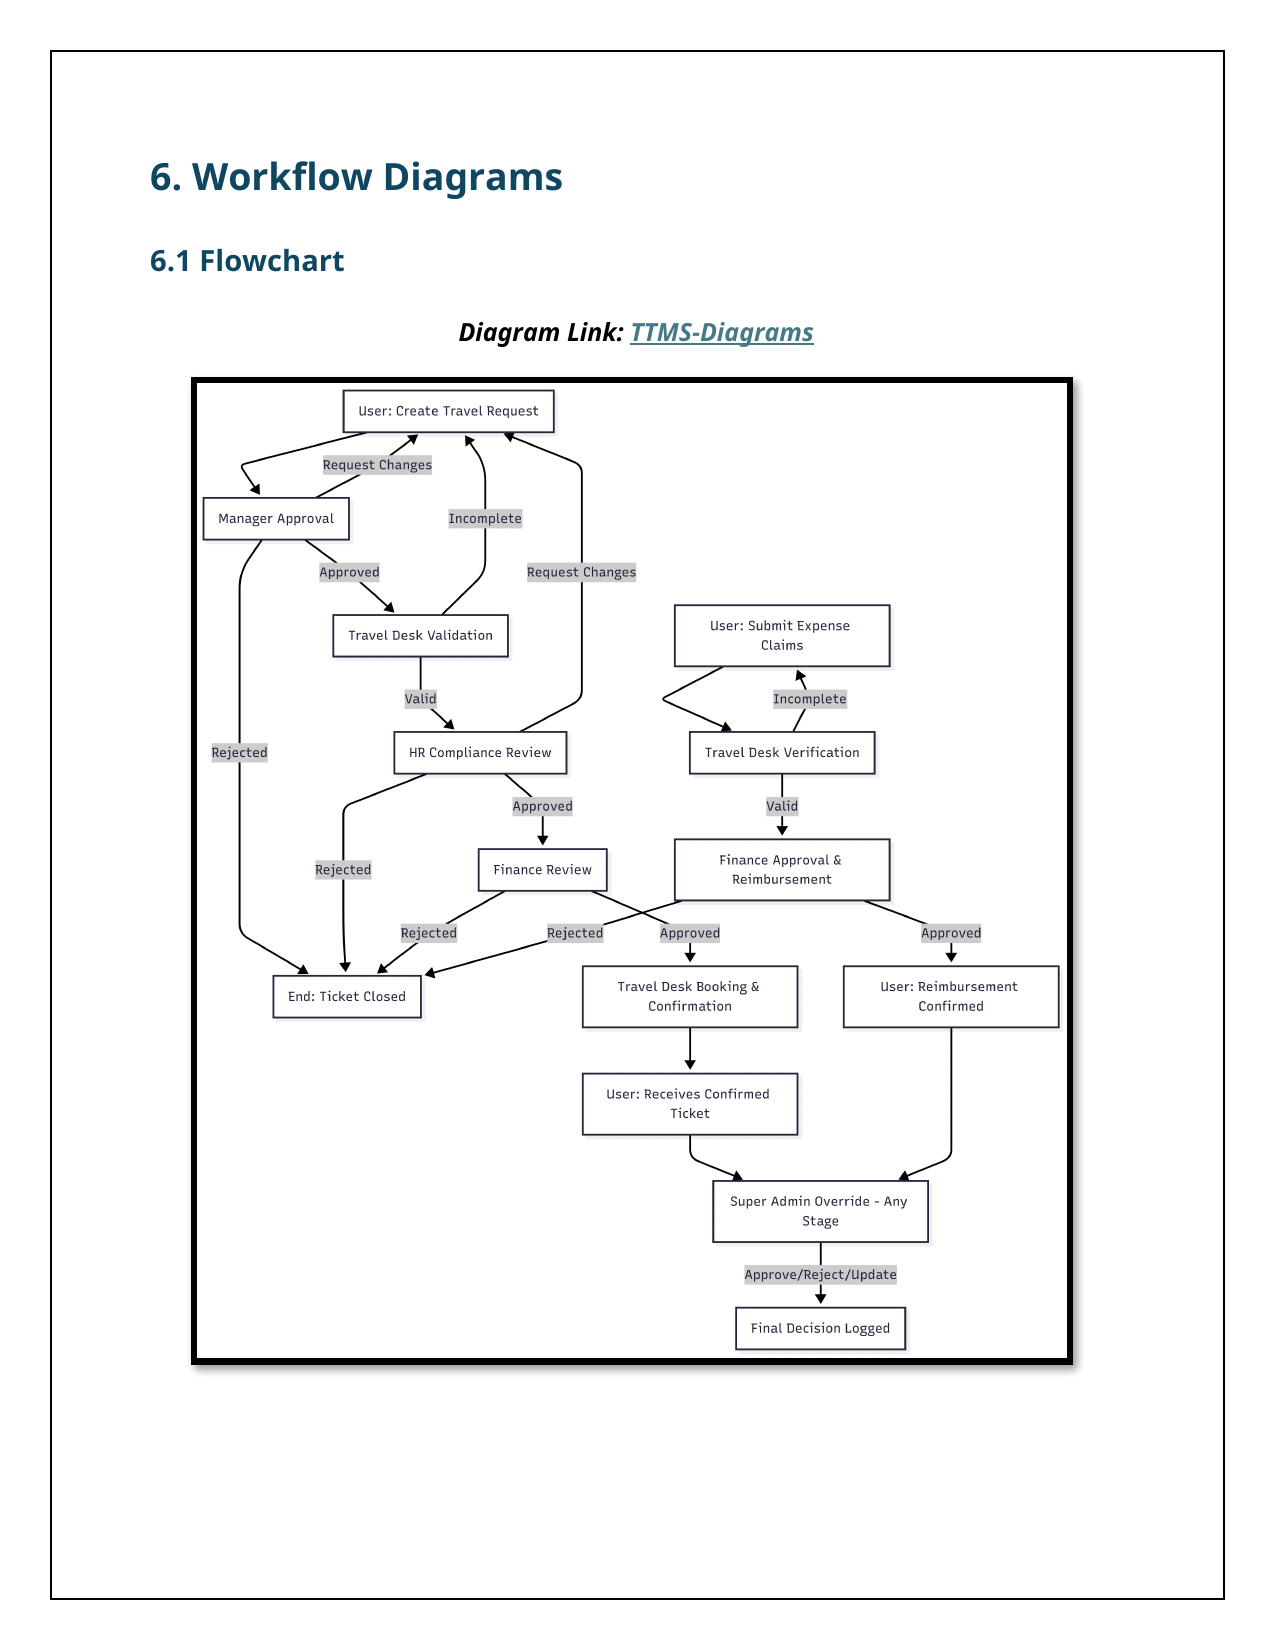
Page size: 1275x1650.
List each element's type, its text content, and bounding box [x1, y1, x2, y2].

subtitle 6.1 Flowchart [150, 240, 1125, 279]
text Diagram Link: TTMS-Diagrams [150, 315, 1125, 349]
subtitle 6. Workflow Diagrams [150, 150, 1125, 201]
